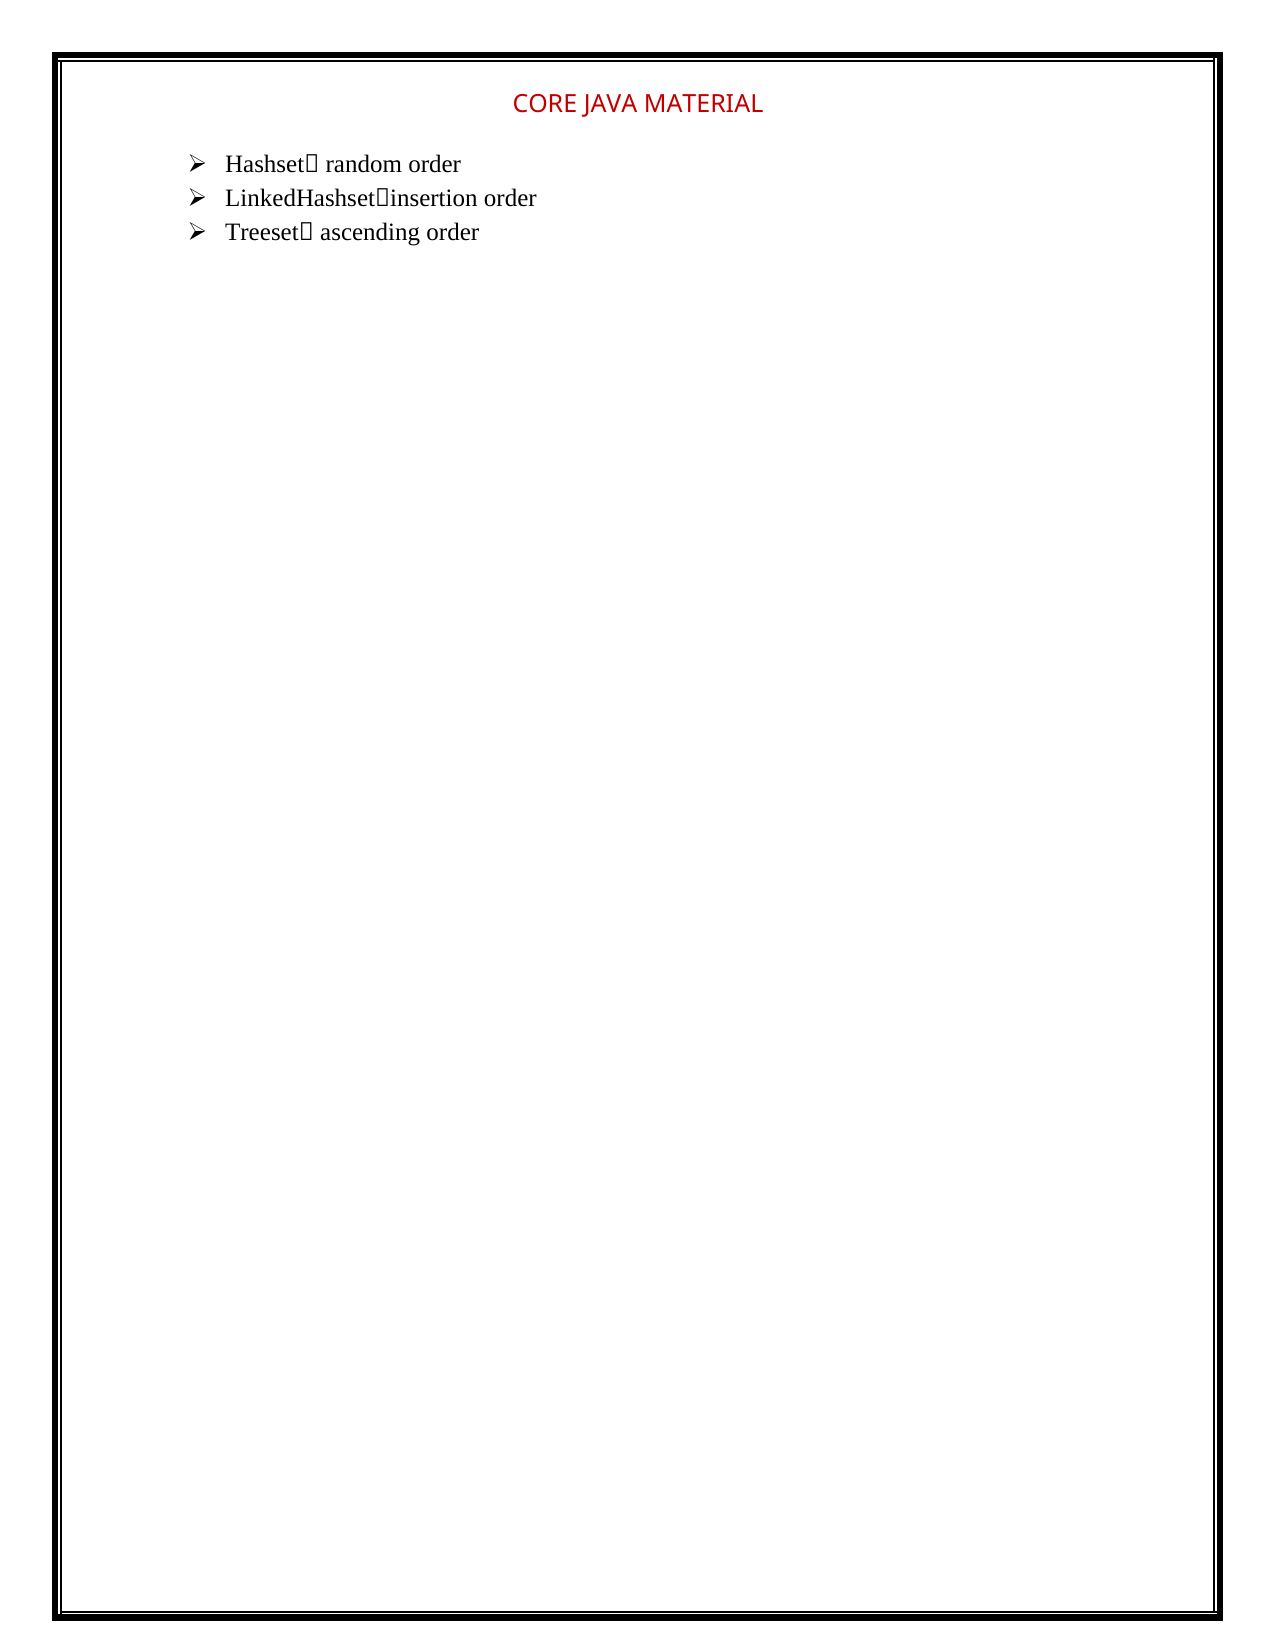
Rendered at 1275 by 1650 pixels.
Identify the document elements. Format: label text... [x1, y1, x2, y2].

list Hashset random order [187, 146, 1189, 180]
list Treeset ascending order [187, 214, 1189, 248]
list LinkedHashsetinsertion order [187, 180, 1189, 214]
